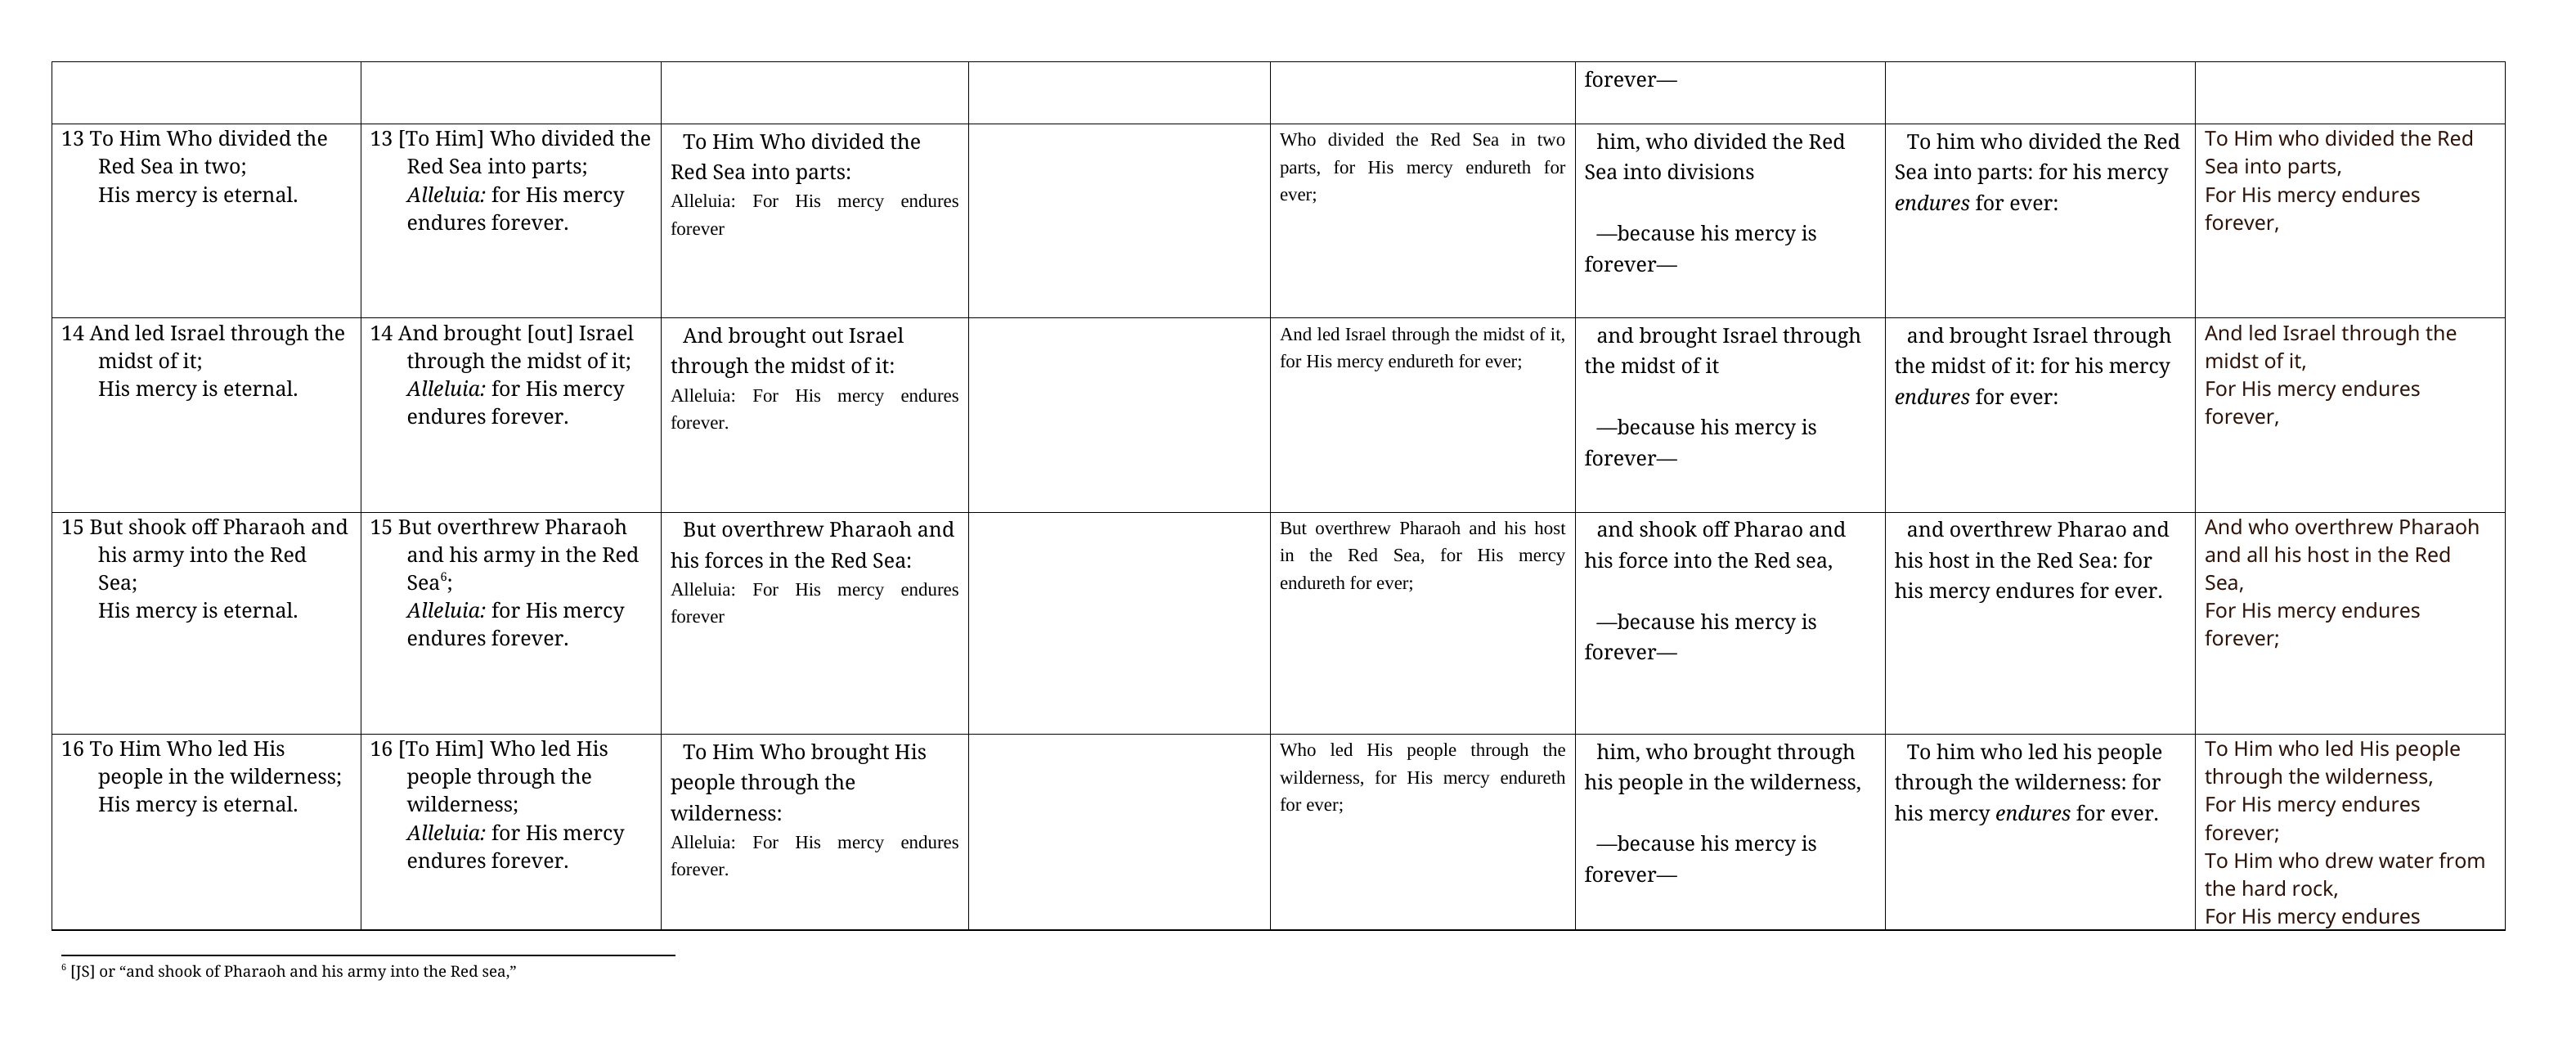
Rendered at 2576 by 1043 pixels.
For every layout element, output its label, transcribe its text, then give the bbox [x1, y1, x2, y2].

table_cell To him who led his people through the wilderness: for his mercy endures for ever. [1886, 735, 2195, 929]
table_cell To Him Who brought His people through the wilderness: Alleluia: For His mercy endures forever. [662, 735, 968, 929]
table_cell [969, 513, 1270, 734]
table_cell 16 [To Him] Who led His people through the wilderness; Alleluia: for His mercy endures forever. [361, 735, 661, 929]
table_cell with a strong hand, and a high arm: for his mercy endures for ever. [1886, 62, 2195, 124]
table_cell With a mighty hand and upstretched arm, for His mercy endureth for ever; [1271, 62, 1575, 124]
table_cell him, who divided the Red Sea into divisions —because his mercy is forever— [1576, 124, 1885, 317]
table_cell [969, 62, 1270, 124]
table_cell To Him who divided the Red Sea into parts, For His mercy endures forever, [2196, 124, 2505, 317]
table_cell and brought Israel through the midst of it: for his mercy endures for ever: [1886, 318, 2195, 512]
table_cell 15 But shook off Pharaoh and his army into the Red Sea; His mercy is eternal. [52, 513, 361, 734]
table_cell But overthrew Pharaoh and his forces in the Red Sea: Alleluia: For His mercy endures forever [662, 513, 968, 734]
table_cell To Him Who divided the Red Sea into parts: Alleluia: For His mercy endures forever [662, 124, 968, 317]
table_cell 15 But overthrew Pharaoh and his army in the Red Sea; Alleluia: for His mercy endures forever. [361, 513, 661, 734]
table_cell [969, 124, 1270, 317]
table_cell [969, 318, 1270, 512]
table_cell 12 With a strong hand and an upraised arm; Alleluia: for His mercy endures forever. [361, 62, 661, 124]
table_cell and brought Israel through the midst of it —because his mercy is forever— [1576, 318, 1885, 512]
table_cell 13 [To Him] Who divided the Red Sea into parts; Alleluia: for His mercy endures forever. [361, 124, 661, 317]
table_cell him, who brought through his people in the wilderness, —because his mercy is forever— [1576, 735, 1885, 929]
table_cell And led Israel through the midst of it, for His mercy endureth for ever; [1271, 318, 1575, 512]
table_cell with a strong hand and a raised arm, —because his mercy is forever— [1576, 62, 1885, 124]
table_cell 14 And brought [out] Israel through the midst of it; Alleluia: for His mercy endures forever. [361, 318, 661, 512]
table_cell And led Israel through the midst of it, For His mercy endures forever, [2196, 318, 2505, 512]
table_cell With a strong hand and with a stretched-out arm: Alleluia: For His mercy endures forever. [662, 62, 968, 124]
table_cell 13 To Him Who divided the Red Sea in two; His mercy is eternal. [52, 124, 361, 317]
table_cell and shook off Pharao and his force into the Red sea, —because his mercy is forever— [1576, 513, 1885, 734]
table_cell and overthrew Pharao and his host in the Red Sea: for his mercy endures for ever. [1886, 513, 2195, 734]
table_cell With a strong hand and an upraised arm, For His mercy endures forever; [2196, 62, 2505, 124]
table_cell [969, 735, 1270, 929]
table_cell Who divided the Red Sea in two parts, for His mercy endureth for ever; [1271, 124, 1575, 317]
table_cell But overthrew Pharaoh and his host in the Red Sea, for His mercy endureth for ever; [1271, 513, 1575, 734]
table_cell And who overthrew Pharaoh and all his host in the Red Sea, For His mercy endures forever; [2196, 513, 2505, 734]
table_cell And brought out Israel through the midst of it: Alleluia: For His mercy endures forever. [662, 318, 968, 512]
table_cell 16 To Him Who led His people in the wilderness; His mercy is eternal. [52, 735, 361, 929]
table_cell Who led His people through the wilderness, for His mercy endureth for ever; [1271, 735, 1575, 929]
table_cell 14 And led Israel through the midst of it; His mercy is eternal. [52, 318, 361, 512]
table_cell 12 With a strong hand and a high arm; His mercy is eternal. [52, 62, 361, 124]
table_cell To him who divided the Red Sea into parts: for his mercy endures for ever: [1886, 124, 2195, 317]
